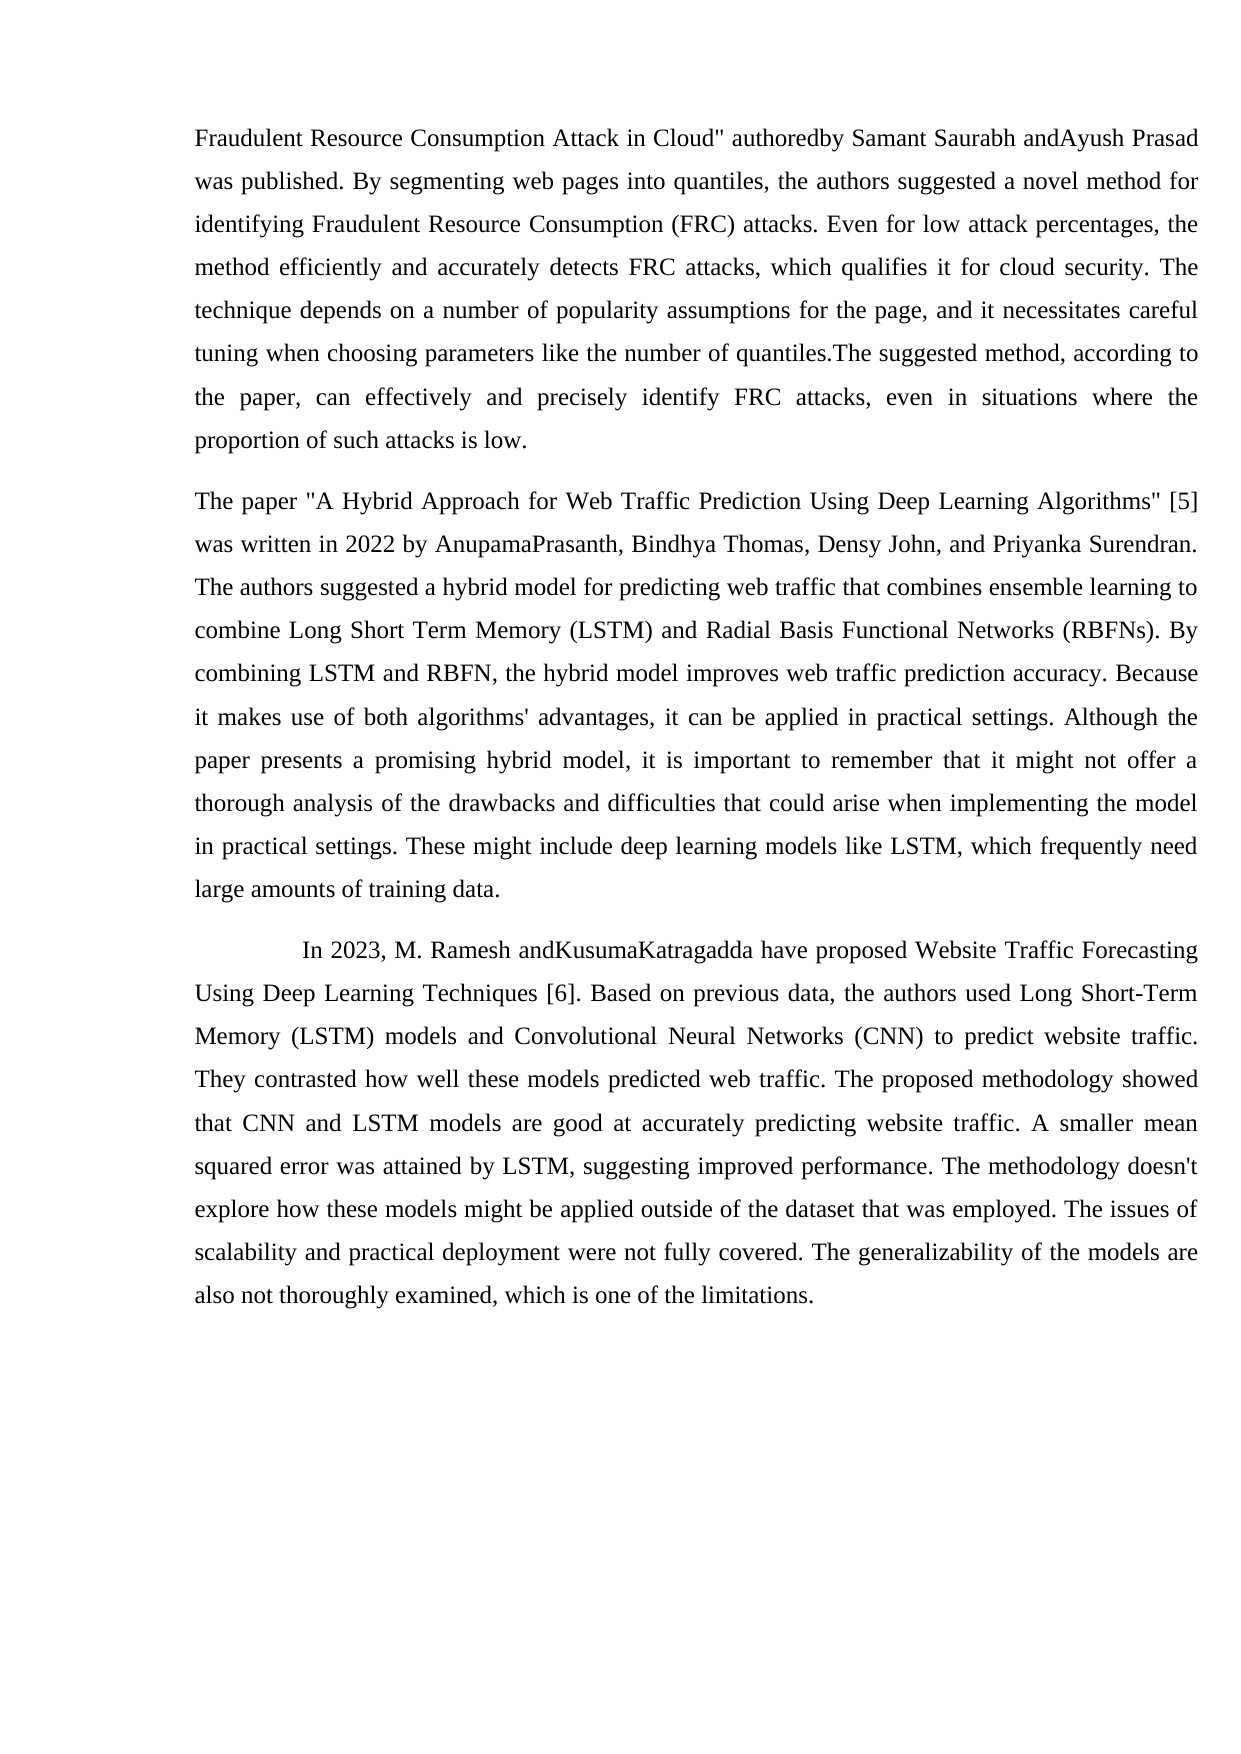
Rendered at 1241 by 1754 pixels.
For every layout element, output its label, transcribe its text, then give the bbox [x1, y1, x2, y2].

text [194, 123, 1199, 453]
text The paper "A Hybrid Approach for Web Traffic Prediction Using Deep Learning Algorithms" [5] was written in 2022 by AnupamaPrasanth, Bindhya Thomas, Densy John, and Priyanka Surendran. The authors suggested a hybrid model for predicting web traffic that combines ensemble learning to combine Long Short Term Memory (LSTM) and Radial Basis Functional Networks (RBFNs). By combining LSTM and RBFN, the hybrid model improves web traffic prediction accuracy. Because it makes use of both algorithms' advantages, it can be applied in practical settings. Although the paper presents a promising hybrid model, it is important to remember that it might not offer a thorough analysis of the drawbacks and difficulties that could arise when implementing the model in practical settings. These might include deep learning models like LSTM, which frequently need large amounts of training data. [194, 486, 1199, 903]
text In 2023, M. Ramesh andKusumaKatragadda have proposed Website Traffic Forecasting Using Deep Learning Techniques [6]. Based on previous data, the authors used Long Short-Term Memory (LSTM) models and Convolutional Neural Networks (CNN) to predict website traffic. They contrasted how well these models predicted web traffic. The proposed methodology showed that CNN and LSTM models are good at accurately predicting website traffic. A smaller mean squared error was attained by LSTM, suggesting improved performance. The methodology doesn't explore how these models might be applied outside of the dataset that was employed. The issues of scalability and practical deployment were not fully covered. The generalizability of the models are also not thoroughly examined, which is one of the limitations. [194, 935, 1199, 1309]
